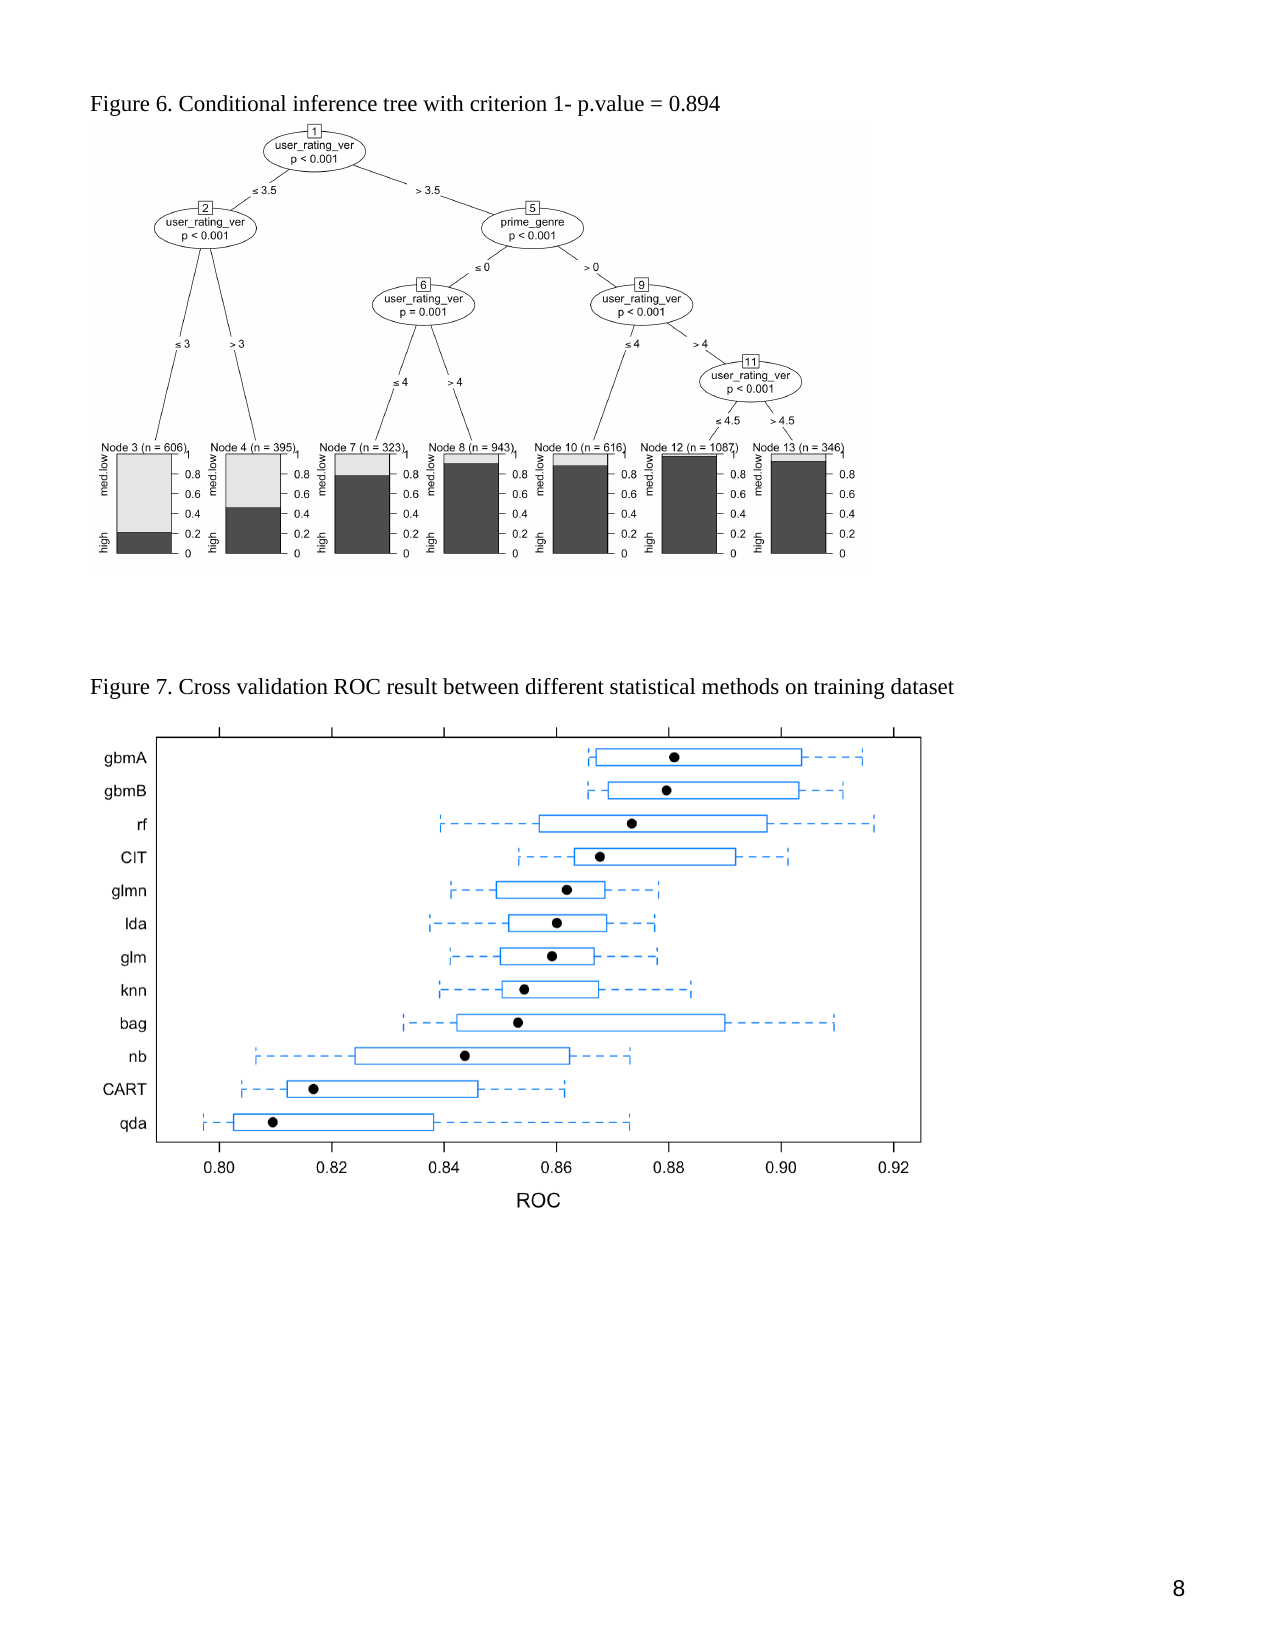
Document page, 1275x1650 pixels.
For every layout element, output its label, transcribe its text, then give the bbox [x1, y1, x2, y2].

picture [90, 703, 945, 1221]
text Figure 6. Conditional inference tree with criterion 1- p.value = 0.894 [90, 90, 1185, 116]
text Figure 7. Cross validation ROC result between different statistical methods on training dataset [90, 673, 1185, 699]
picture [90, 120, 869, 570]
